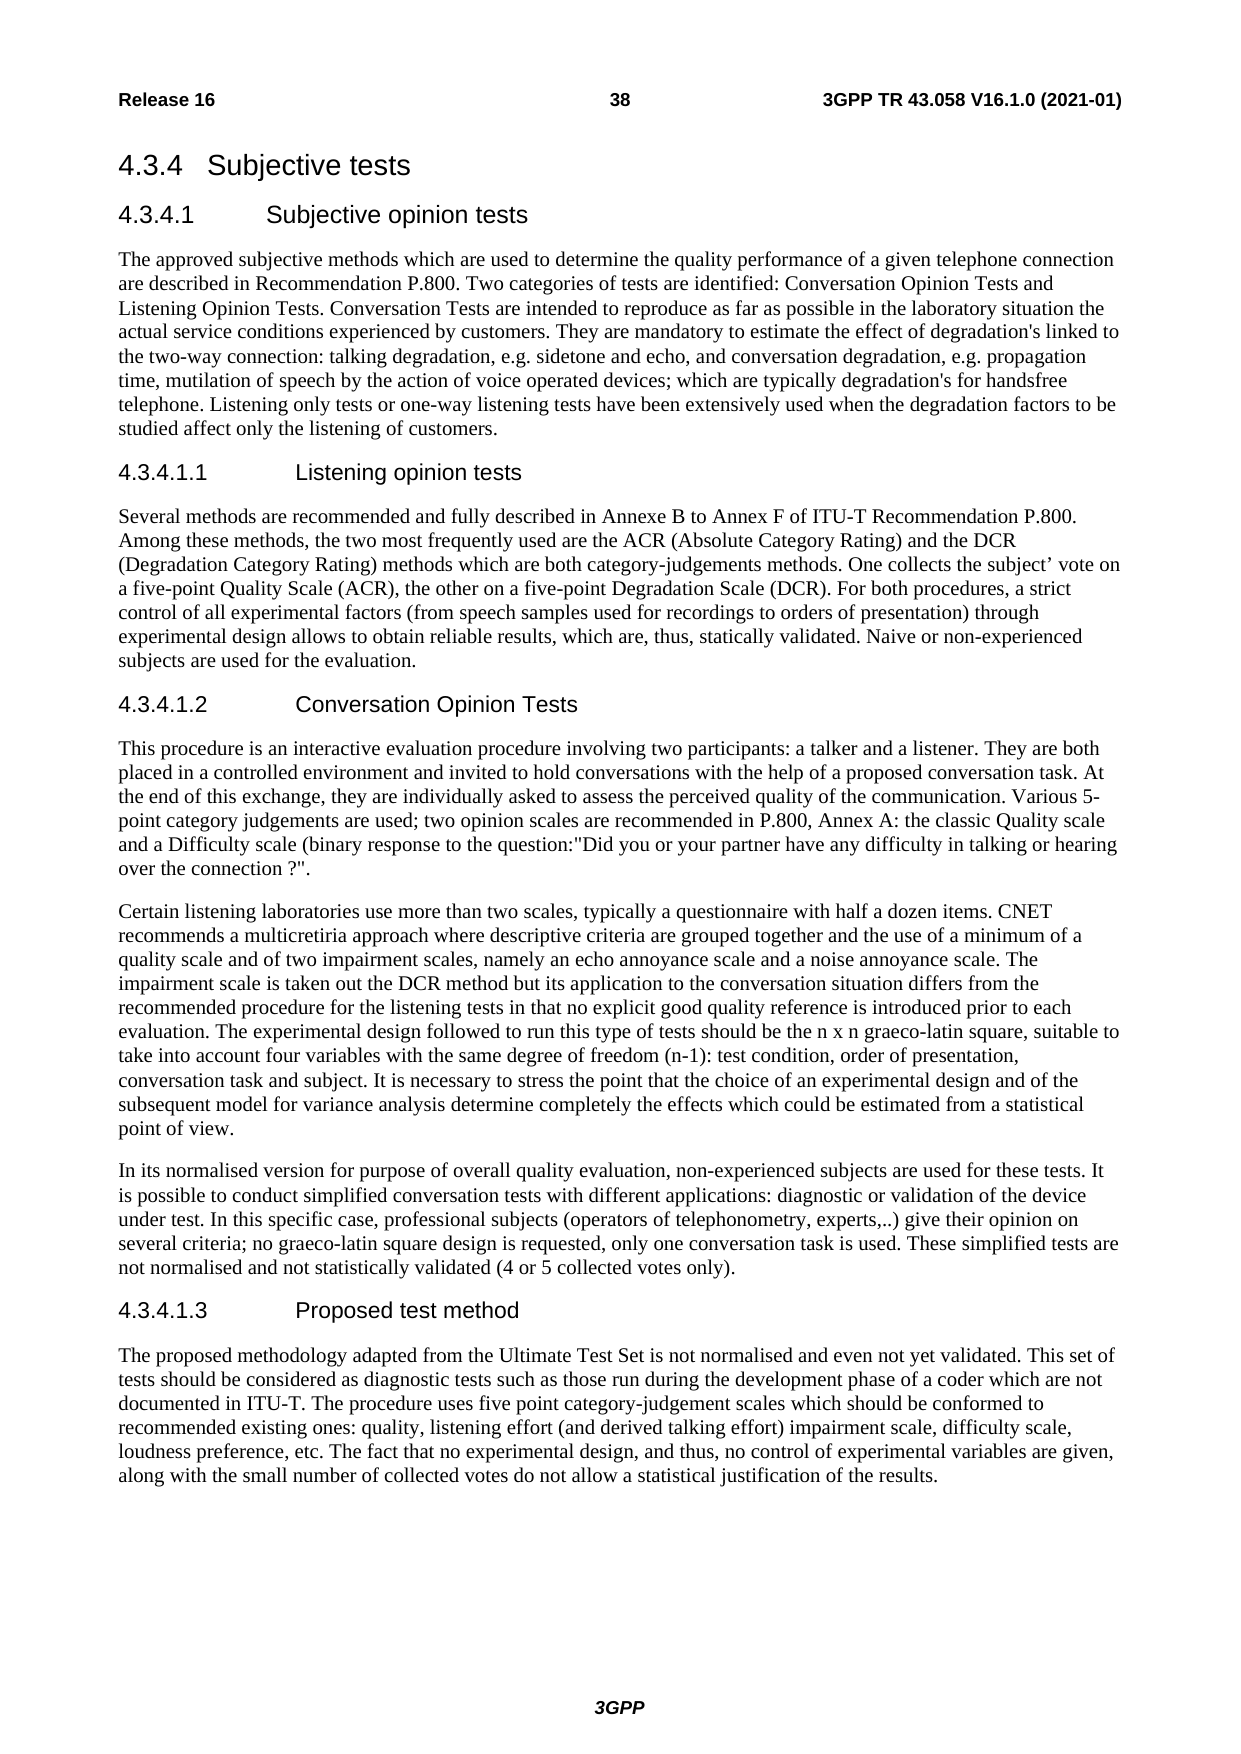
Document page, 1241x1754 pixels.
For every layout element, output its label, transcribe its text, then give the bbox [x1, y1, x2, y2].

text The approved subjective methods which are used to determine the quality performance of a given telephone connection are described in Recommendation P.800. Two categories of tests are identified: Conversation Opinion Tests and Listening Opinion Tests. Conversation Tests are intended to reproduce as far as possible in the laboratory situation the actual service conditions experienced by customers. They are mandatory to estimate the effect of degradation's linked to the two-way connection: talking degradation, e.g. sidetone and echo, and conversation degradation, e.g. propagation time, mutilation of speech by the action of voice operated devices; which are typically degradation's for handsfree telephone. Listening only tests or one-way listening tests have been extensively used when the degradation factors to be studied affect only the listening of customers. [118, 247, 1122, 440]
text The proposed methodology adapted from the Ultimate Test Set is not normalised and even not yet validated. This set of tests should be considered as diagnostic tests such as those run during the development phase of a coder which are not documented in ITU-T. The procedure uses five point category-judgement scales which should be conformed to recommended existing ones: quality, listening effort (and derived talking effort) impairment scale, difficulty scale, loudness preference, etc. The fact that no experimental design, and thus, no control of experimental variables are given, along with the small number of collected votes do not allow a statistical justification of the results. [118, 1343, 1122, 1487]
subtitle 4.3.4.1.1 Listening opinion tests [118, 458, 1122, 485]
subtitle 4.3.4 Subjective tests [118, 147, 1122, 181]
text Several methods are recommended and fully described in Annexe B to Annex F of ITU-T Recommendation P.800. Among these methods, the two most frequently used are the ACR (Absolute Category Rating) and the DCR (Degradation Category Rating) methods which are both category-judgements methods. One collects the subject’ vote on a five-point Quality Scale (ACR), the other on a five-point Degradation Scale (DCR). For both procedures, a strict control of all experimental factors (from speech samples used for recordings to orders of presentation) through experimental design allows to obtain reliable results, which are, thus, statically validated. Naive or non-experienced subjects are used for the evaluation. [118, 504, 1122, 672]
text In its normalised version for purpose of overall quality evaluation, non-experienced subjects are used for these tests. It is possible to conduct simplified conversation tests with different applications: diagnostic or validation of the device under test. In this specific case, professional subjects (operators of telephonometry, experts,..) give their opinion on several criteria; no graeco-latin square design is requested, only one conversation task is used. These simplified tests are not normalised and not statistically validated (4 or 5 collected votes only). [118, 1158, 1122, 1279]
subtitle 4.3.4.1 Subjective opinion tests [118, 200, 1122, 228]
text Certain listening laboratories use more than two scales, typically a questionnaire with half a dozen items. CNET recommends a multicretiria approach where descriptive criteria are grouped together and the use of a minimum of a quality scale and of two impairment scales, namely an echo annoyance scale and a noise annoyance scale. The impairment scale is taken out the DCR method but its application to the conversation situation differs from the recommended procedure for the listening tests in that no explicit good quality reference is introduced prior to each evaluation. The experimental design followed to run this type of tests should be the n x n graeco-latin square, suitable to take into account four variables with the same degree of freedom (n-1): test condition, order of presentation, conversation task and subject. It is necessary to stress the point that the choice of an experimental design and of the subsequent model for variance analysis determine completely the effects which could be estimated from a statistical point of view. [118, 899, 1122, 1140]
subtitle 4.3.4.1.2 Conversation Opinion Tests [118, 691, 1122, 717]
text This procedure is an interactive evaluation procedure involving two participants: a talker and a listener. They are both placed in a controlled environment and invited to hold conversations with the help of a proposed conversation task. At the end of this exchange, they are individually asked to assess the perceived quality of the communication. Various 5-point category judgements are used; two opinion scales are recommended in P.800, Annex A: the classic Quality scale and a Difficulty scale (binary response to the question:"Did you or your partner have any difficulty in talking or hearing over the connection ?". [118, 736, 1122, 880]
subtitle 4.3.4.1.3 Proposed test method [118, 1297, 1122, 1324]
